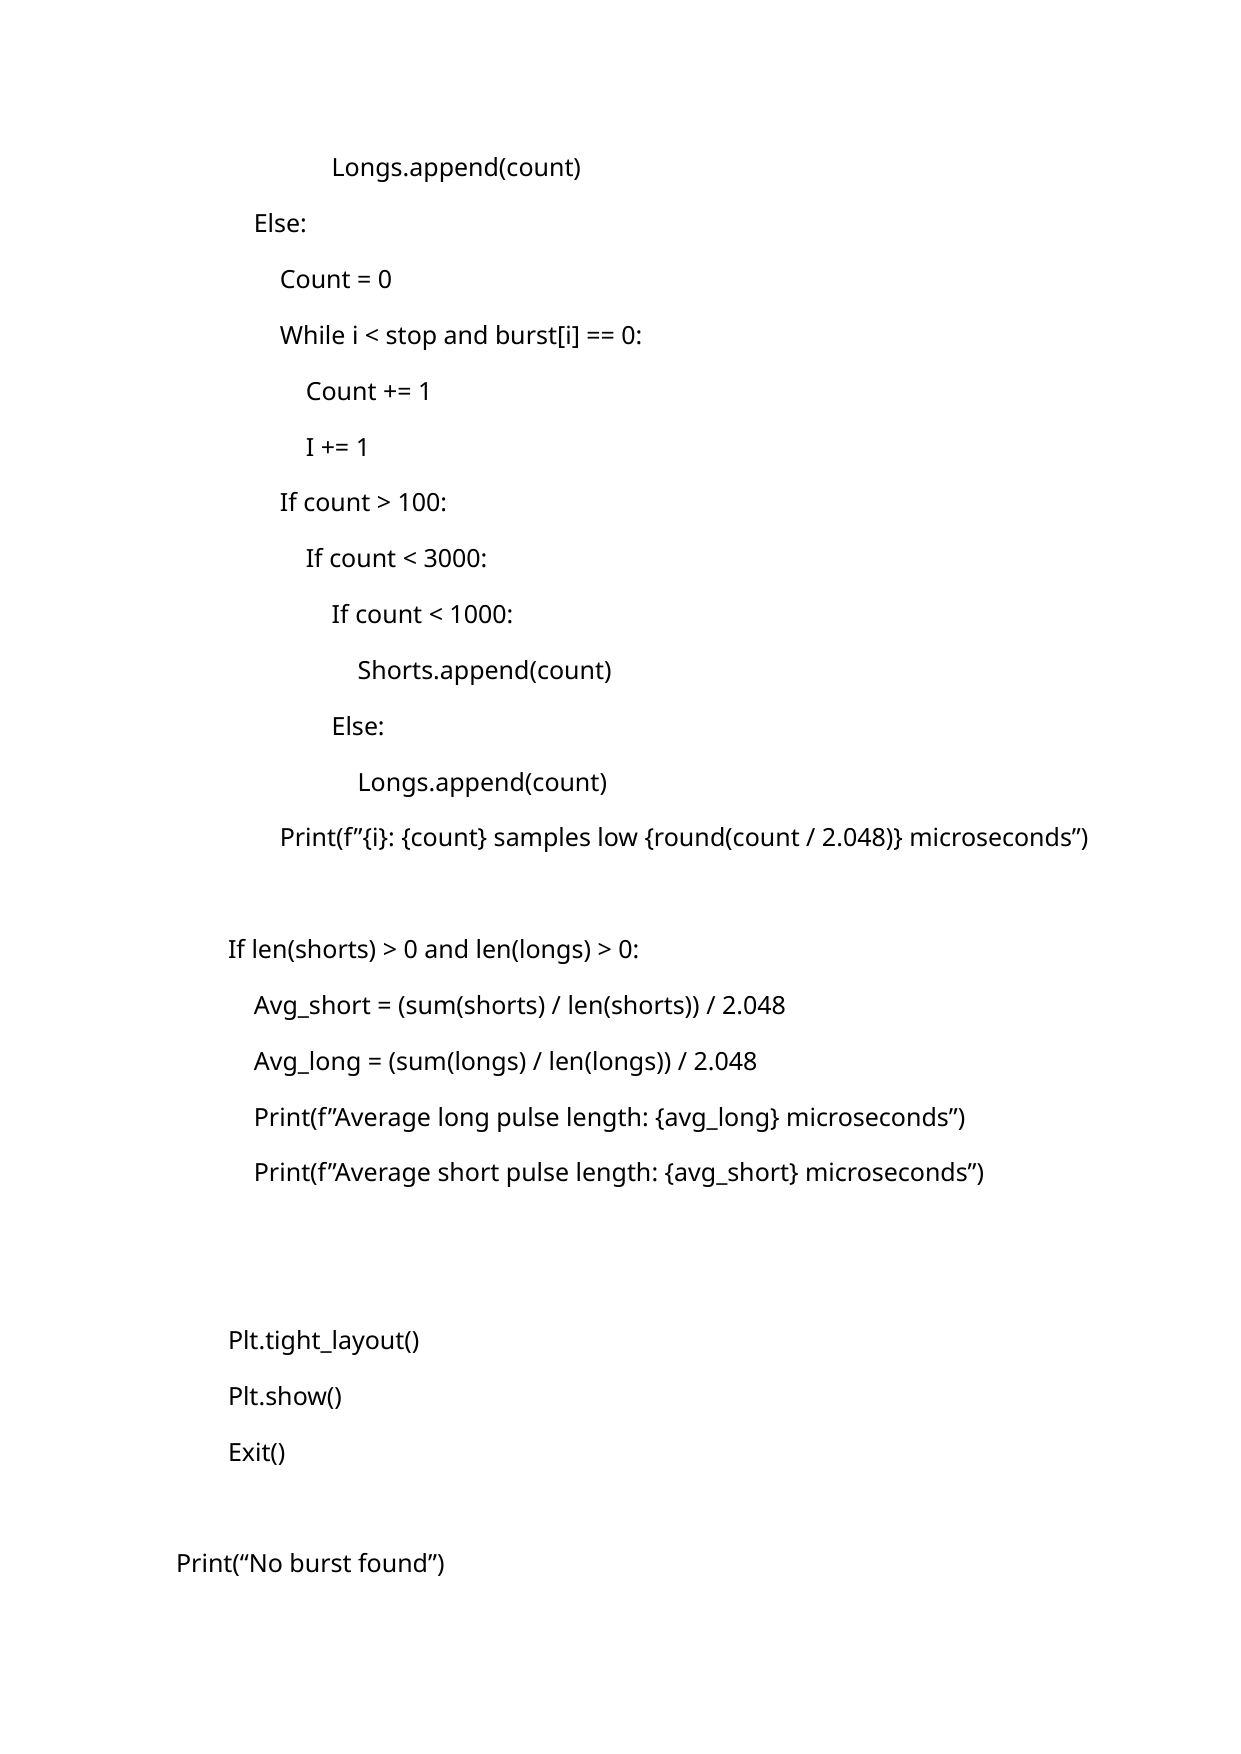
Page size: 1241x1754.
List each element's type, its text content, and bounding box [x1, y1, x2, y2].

text Print(f”Average short pulse length: {avg_short} microseconds”) [150, 1155, 1090, 1189]
text Longs.append(count) [150, 764, 1090, 798]
text Avg_long = (sum(longs) / len(longs)) / 2.048 [150, 1043, 1090, 1077]
text Longs.append(count) [150, 150, 1090, 184]
text While i < stop and burst[i] == 0: [150, 317, 1090, 352]
text If count < 3000: [150, 541, 1090, 575]
text Count = 0 [150, 262, 1090, 296]
text If len(shorts) > 0 and len(longs) > 0: [150, 932, 1090, 966]
text I += 1 [150, 429, 1090, 463]
text If count > 100: [150, 485, 1090, 519]
text Count += 1 [150, 373, 1090, 407]
text Else: [150, 708, 1090, 742]
text Avg_short = (sum(shorts) / len(shorts)) / 2.048 [150, 987, 1090, 1022]
text Exit() [150, 1434, 1090, 1468]
text Plt.show() [150, 1378, 1090, 1412]
text Print(f”Average long pulse length: {avg_long} microseconds”) [150, 1099, 1090, 1133]
text Plt.tight_layout() [150, 1322, 1090, 1357]
text Print(f”{i}: {count} samples low {round(count / 2.048)} microseconds”) [150, 820, 1090, 854]
text Shorts.append(count) [150, 652, 1090, 687]
text Print(“No burst found”) [150, 1546, 1090, 1580]
text Else: [150, 206, 1090, 240]
text If count < 1000: [150, 597, 1090, 631]
